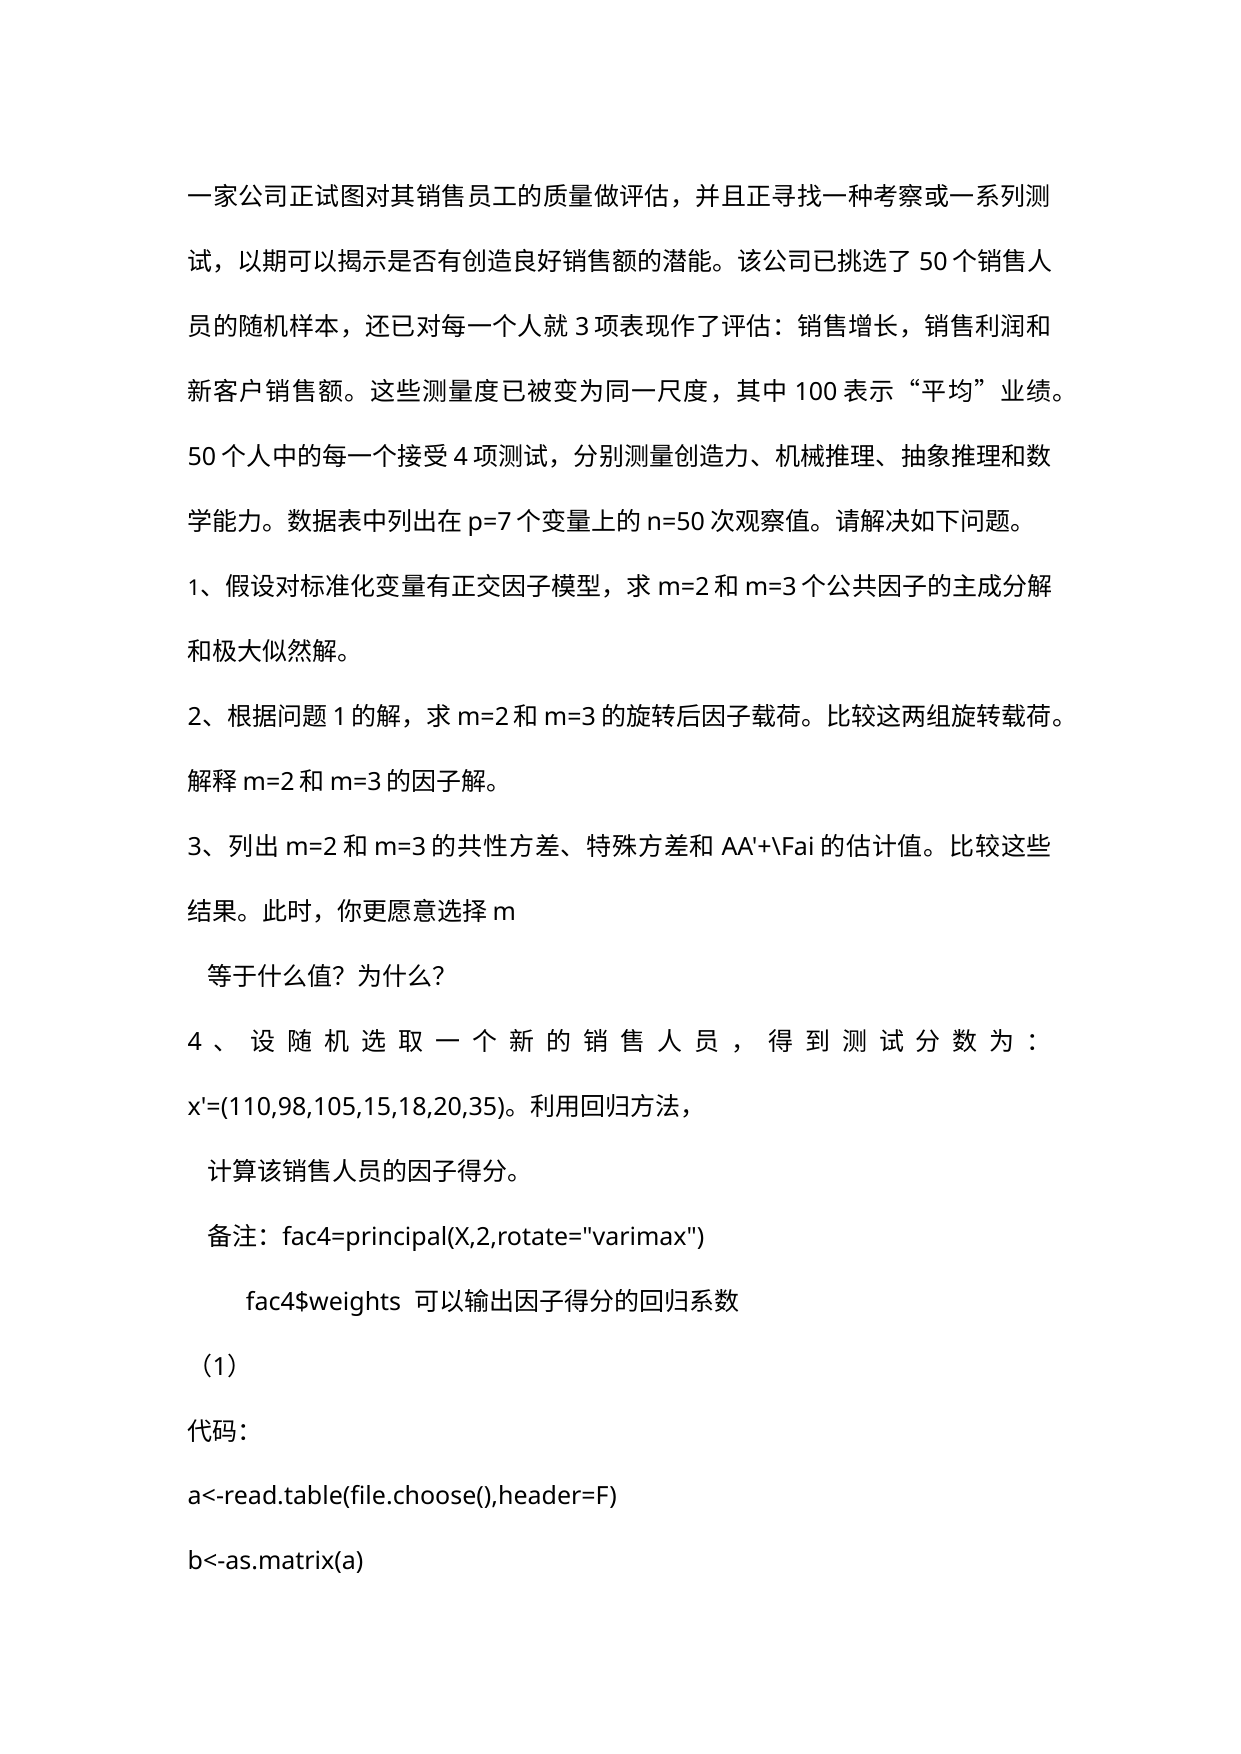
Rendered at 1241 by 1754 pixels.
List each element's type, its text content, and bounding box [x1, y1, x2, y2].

text 计算该销售人员的因子得分。 [187, 1137, 1053, 1202]
text （1） [187, 1332, 1053, 1397]
text 3、列出m=2和m=3的共性方差、特殊方差和AA'+\Fai的估计值。比较这些结果。此时，你更愿意选择m [187, 812, 1053, 942]
text 代码： [187, 1397, 1053, 1462]
text 4、设随机选取一个新的销售人员，得到测试分数为：x'=(110,98,105,15,18,20,35)。利用回归方法， [187, 1007, 1053, 1137]
text 备注：fac4=principal(X,2,rotate="varimax") [187, 1202, 1053, 1267]
text fac4$weights 可以输出因子得分的回归系数 [187, 1267, 1053, 1332]
text 2、根据问题1的解，求m=2和m=3的旋转后因子载荷。比较这两组旋转载荷。解释m=2和m=3的因子解。 [187, 682, 1053, 812]
text 一家公司正试图对其销售员工的质量做评估，并且正寻找一种考察或一系列测试，以期可以揭示是否有创造良好销售额的潜能。该公司已挑选了50个销售人员的随机样本，还已对每一个人就3项表现作了评估：销售增长，销售利润和新客户销售额。这些测量度已被变为同一尺度，其中100表示“平均”业绩。50个人中的每一个接受4项测试，分别测量创造力、机械推理、抽象推理和数学能力。数据表中列出在p=7个变量上的n=50次观察值。请解决如下问题。 [187, 162, 1053, 552]
text 等于什么值？为什么？ [187, 942, 1053, 1007]
text a<-read.table(file.choose(),header=F) [187, 1462, 1053, 1527]
text b<-as.matrix(a) [187, 1527, 1053, 1592]
text 1、假设对标准化变量有正交因子模型，求m=2和m=3个公共因子的主成分解和极大似然解。 [187, 552, 1053, 682]
